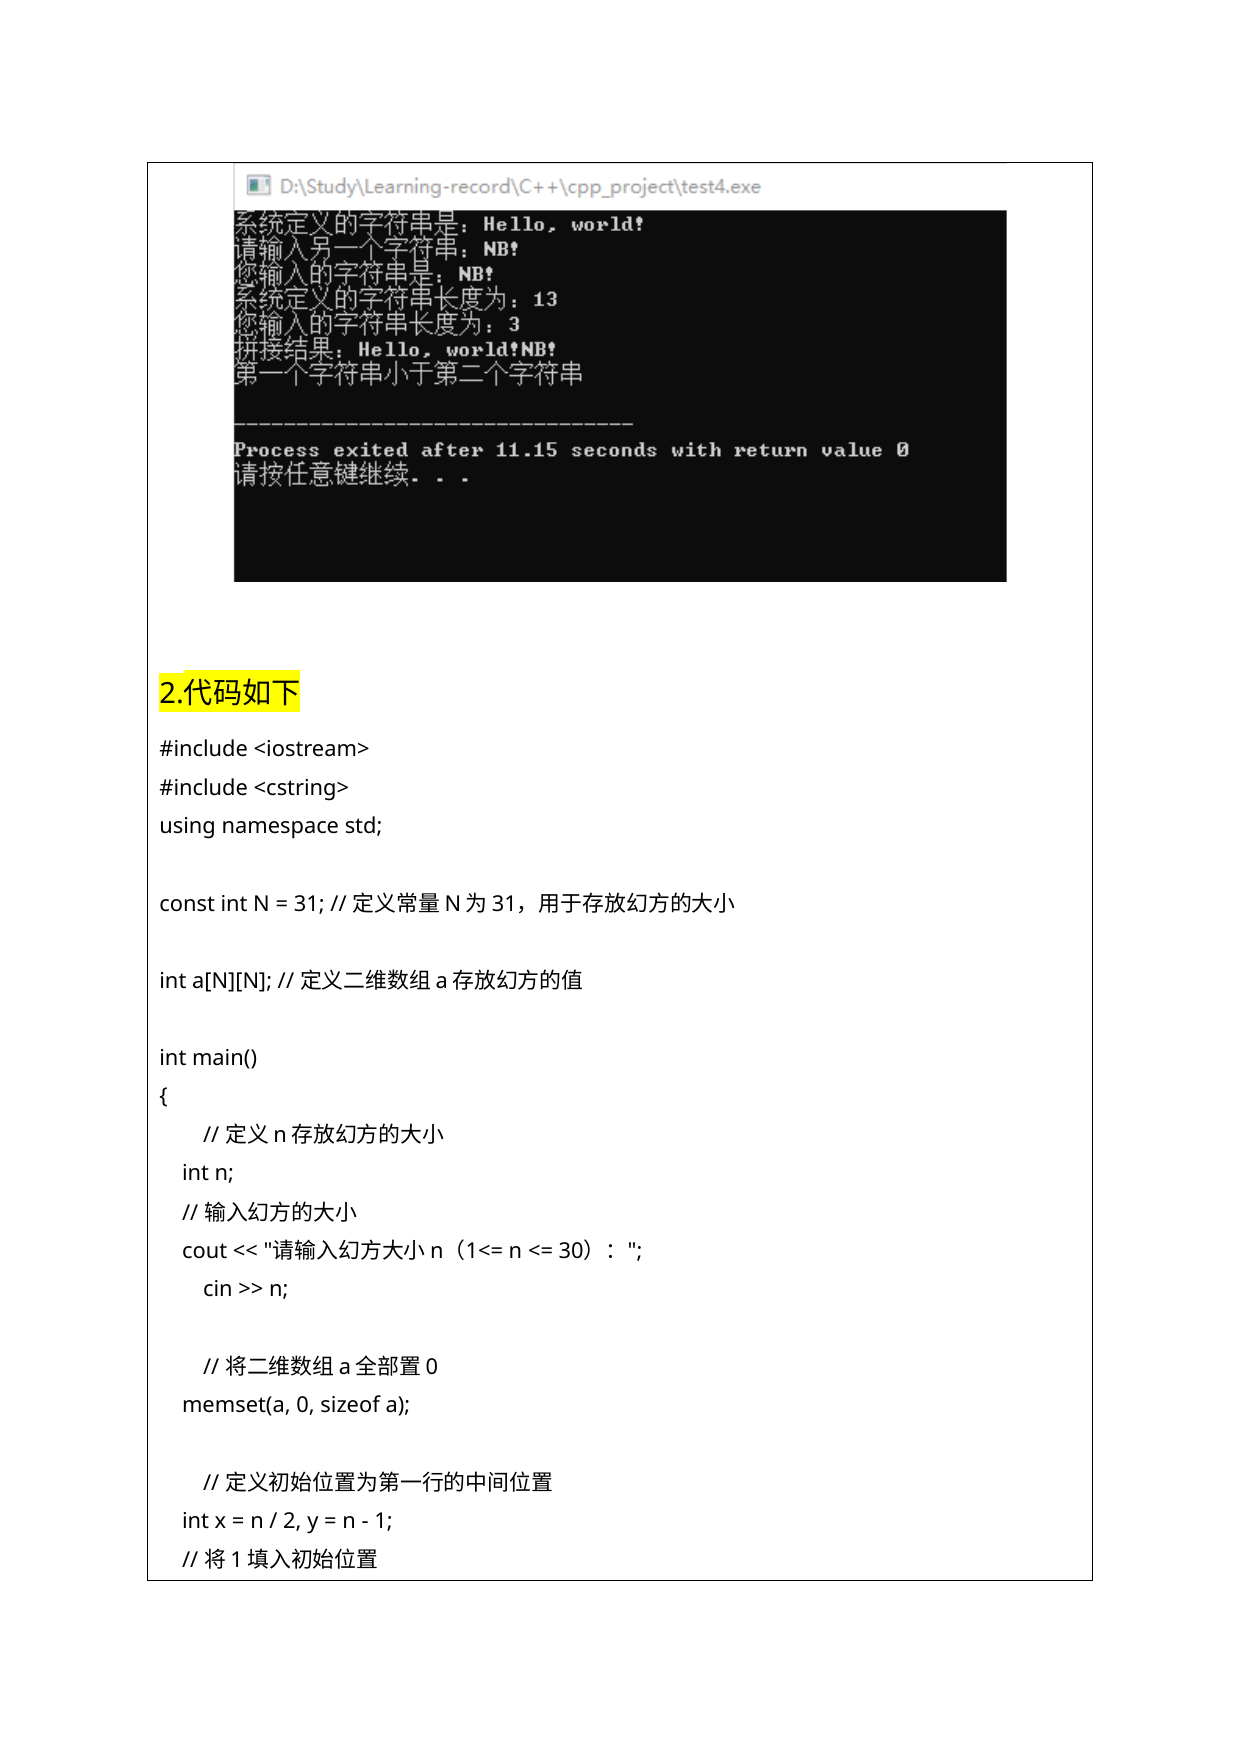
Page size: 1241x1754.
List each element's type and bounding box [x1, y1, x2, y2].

picture [233, 163, 1007, 582]
table_cell [148, 163, 1092, 1579]
